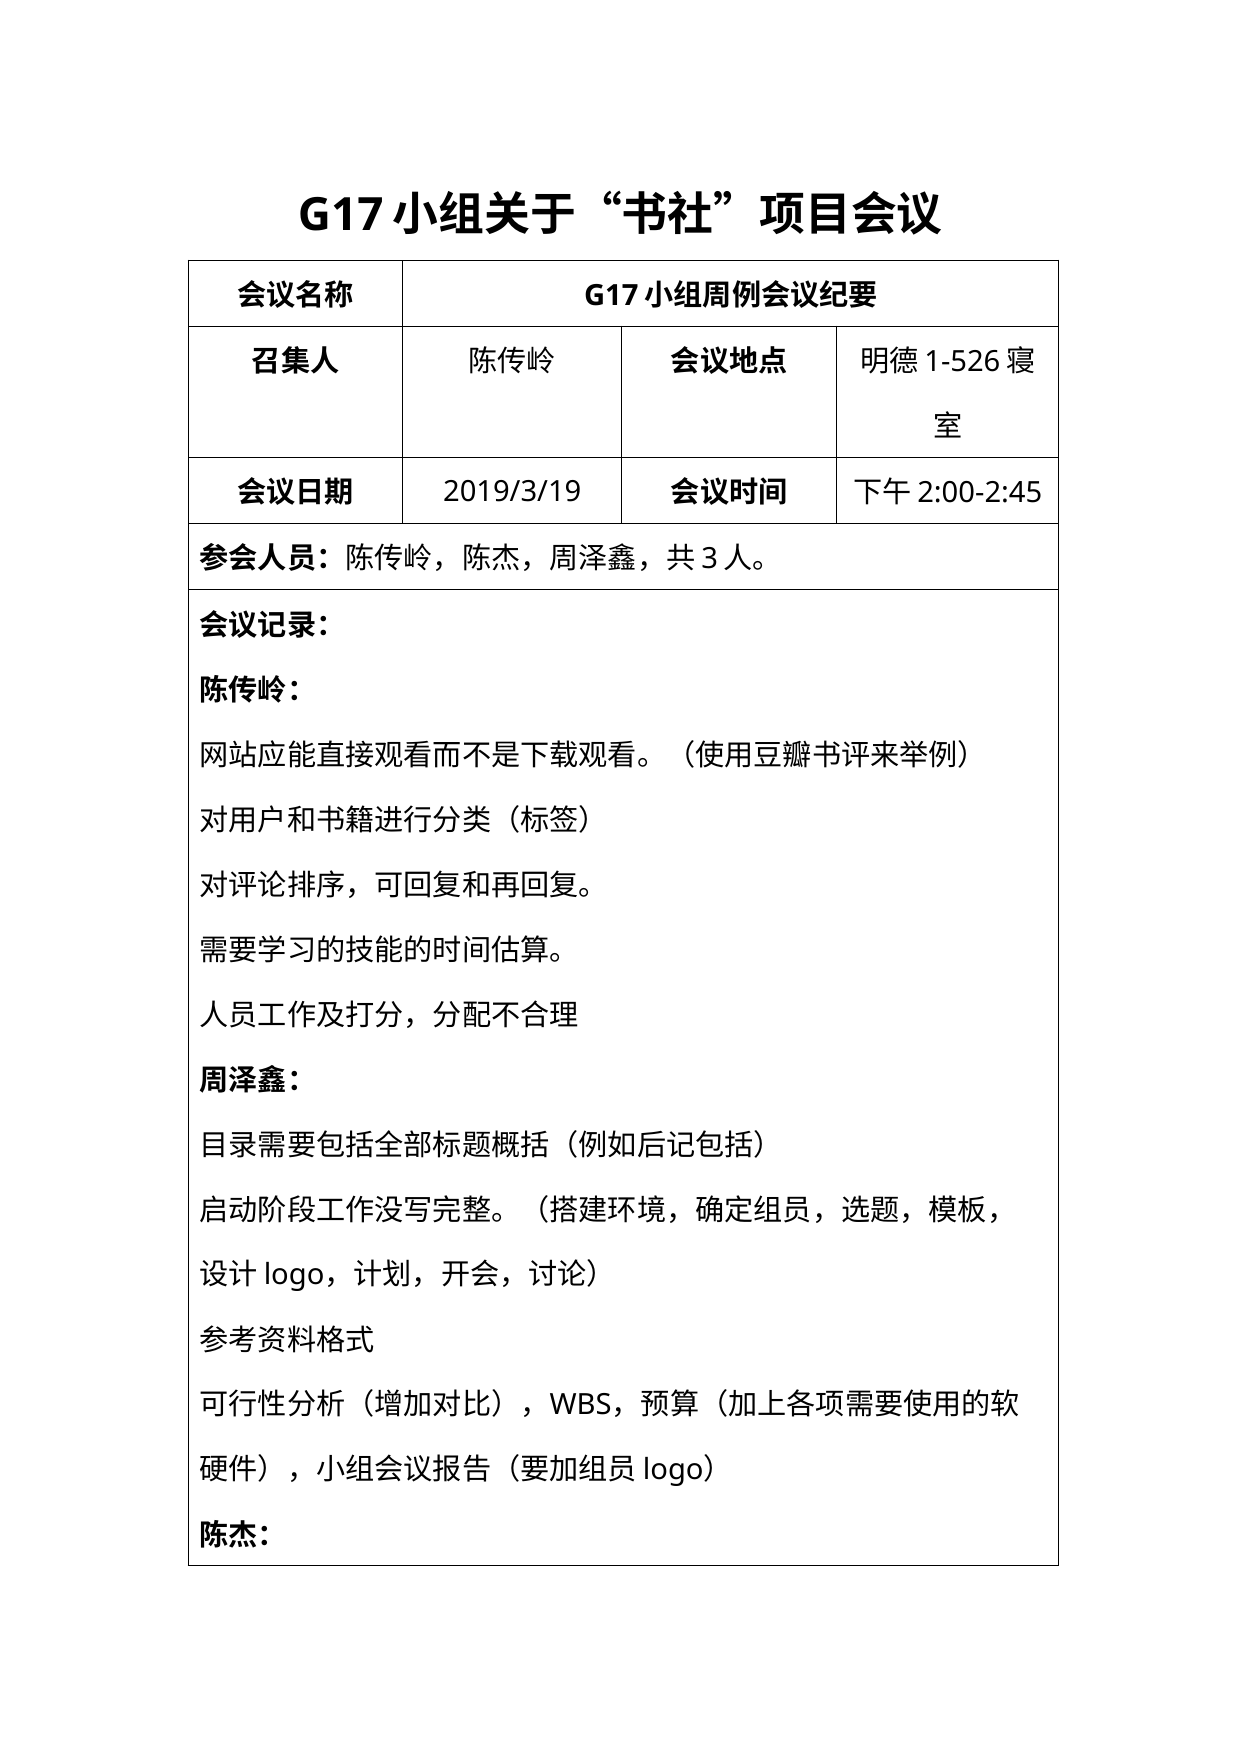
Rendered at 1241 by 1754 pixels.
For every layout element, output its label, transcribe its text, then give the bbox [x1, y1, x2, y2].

table_cell 参会人员：陈传岭，陈杰，周泽鑫，共3人。 [189, 524, 1058, 589]
table_cell 会议时间 [622, 458, 836, 523]
table_cell 召集人 [189, 327, 402, 457]
table_cell 会议地点 [622, 327, 836, 457]
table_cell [189, 590, 1058, 1565]
table_cell 明德1-526寝室 [837, 327, 1058, 457]
table_cell 2019/3/19 [403, 458, 621, 523]
table_header G17小组周例会议纪要 [403, 261, 1058, 326]
table_cell 陈传岭 [403, 327, 621, 457]
table_header 会议名称 [189, 261, 402, 326]
table_cell 会议日期 [189, 458, 402, 523]
text G17小组关于“书社”项目会议 [187, 162, 1053, 259]
table_cell 下午2:00-2:45 [837, 458, 1058, 523]
